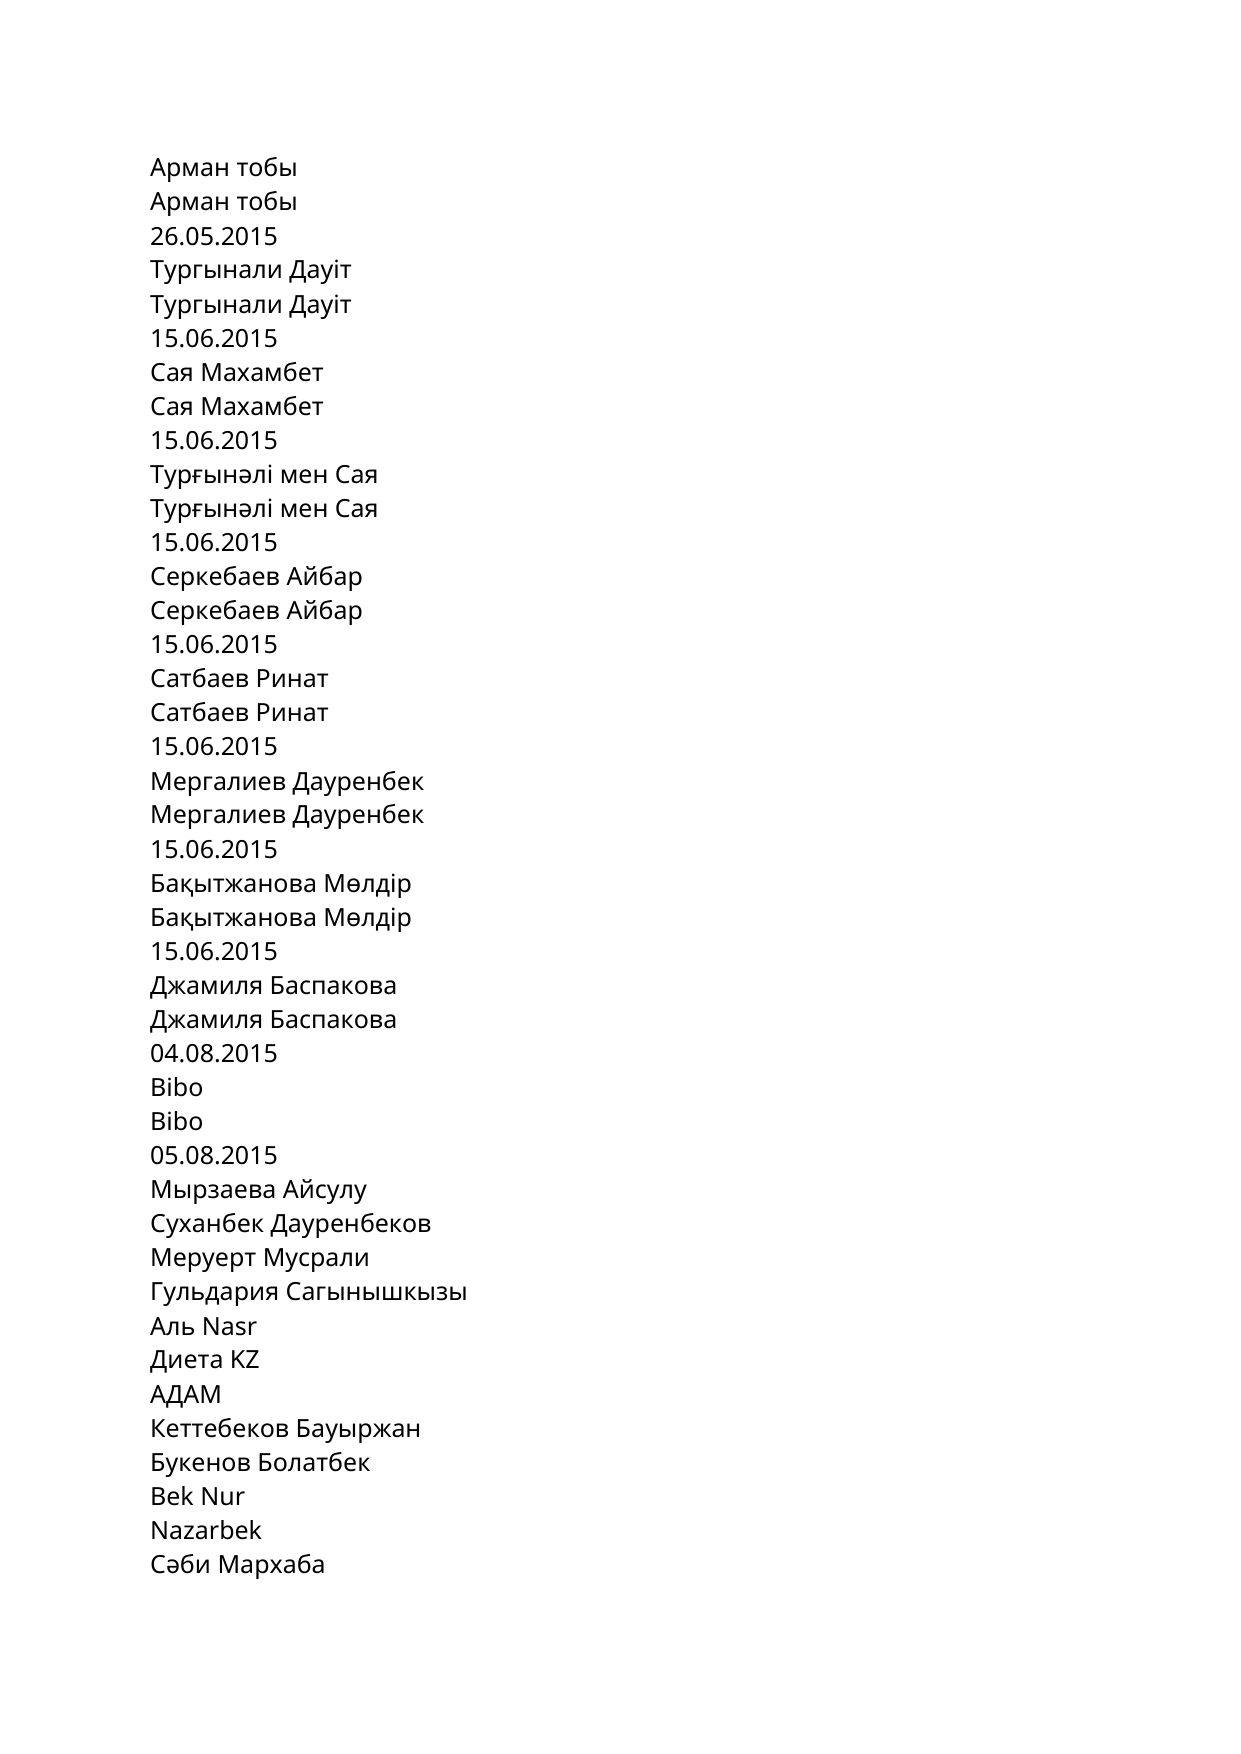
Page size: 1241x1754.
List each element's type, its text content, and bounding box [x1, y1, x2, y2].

text 04.08.2015 [150, 1036, 1090, 1070]
text Bek Nur [150, 1478, 1090, 1512]
text Джамиля Баспакова [150, 1002, 1090, 1036]
text Сатбаев Ринат [150, 661, 1090, 695]
text Bibo [150, 1070, 1090, 1104]
text Сая Махамбет [150, 354, 1090, 388]
text Бақытжанова Мөлдір [150, 899, 1090, 933]
text Серкебаев Айбар [150, 559, 1090, 593]
text 15.06.2015 [150, 831, 1090, 865]
text Мергалиев Дауренбек [150, 797, 1090, 831]
text Арман тобы [150, 150, 1090, 184]
text 15.06.2015 [150, 627, 1090, 661]
text 05.08.2015 [150, 1138, 1090, 1172]
text Букенов Болатбек [150, 1444, 1090, 1478]
text Турғынәлі мен Сая [150, 457, 1090, 491]
text Bibo [150, 1104, 1090, 1138]
text 26.05.2015 [150, 218, 1090, 252]
text Мергалиев Дауренбек [150, 763, 1090, 797]
text Суханбек Дауренбеков [150, 1206, 1090, 1240]
text Сая Махамбет [150, 388, 1090, 422]
text Сатбаев Ринат [150, 695, 1090, 729]
text АДАМ [150, 1376, 1090, 1410]
text 15.06.2015 [150, 729, 1090, 763]
text Меруерт Мусрали [150, 1240, 1090, 1274]
text Джамиля Баспакова [150, 967, 1090, 1002]
text Nazarbek [150, 1512, 1090, 1547]
text Бақытжанова Мөлдір [150, 865, 1090, 899]
text Тургынали Дауіт [150, 252, 1090, 286]
text Аль Nasr [150, 1308, 1090, 1342]
text Турғынәлі мен Сая [150, 491, 1090, 525]
text Мырзаева Айсулу [150, 1172, 1090, 1206]
text 15.06.2015 [150, 525, 1090, 559]
text 15.06.2015 [150, 320, 1090, 354]
text Кеттебеков Бауыржан [150, 1410, 1090, 1444]
text 15.06.2015 [150, 933, 1090, 967]
text Арман тобы [150, 184, 1090, 218]
text Серкебаев Айбар [150, 593, 1090, 627]
text 15.06.2015 [150, 422, 1090, 457]
text Тургынали Дауіт [150, 286, 1090, 320]
text Диета KZ [150, 1342, 1090, 1376]
text Гульдария Сагынышкызы [150, 1274, 1090, 1308]
text Сәби Мархаба [150, 1547, 1090, 1581]
